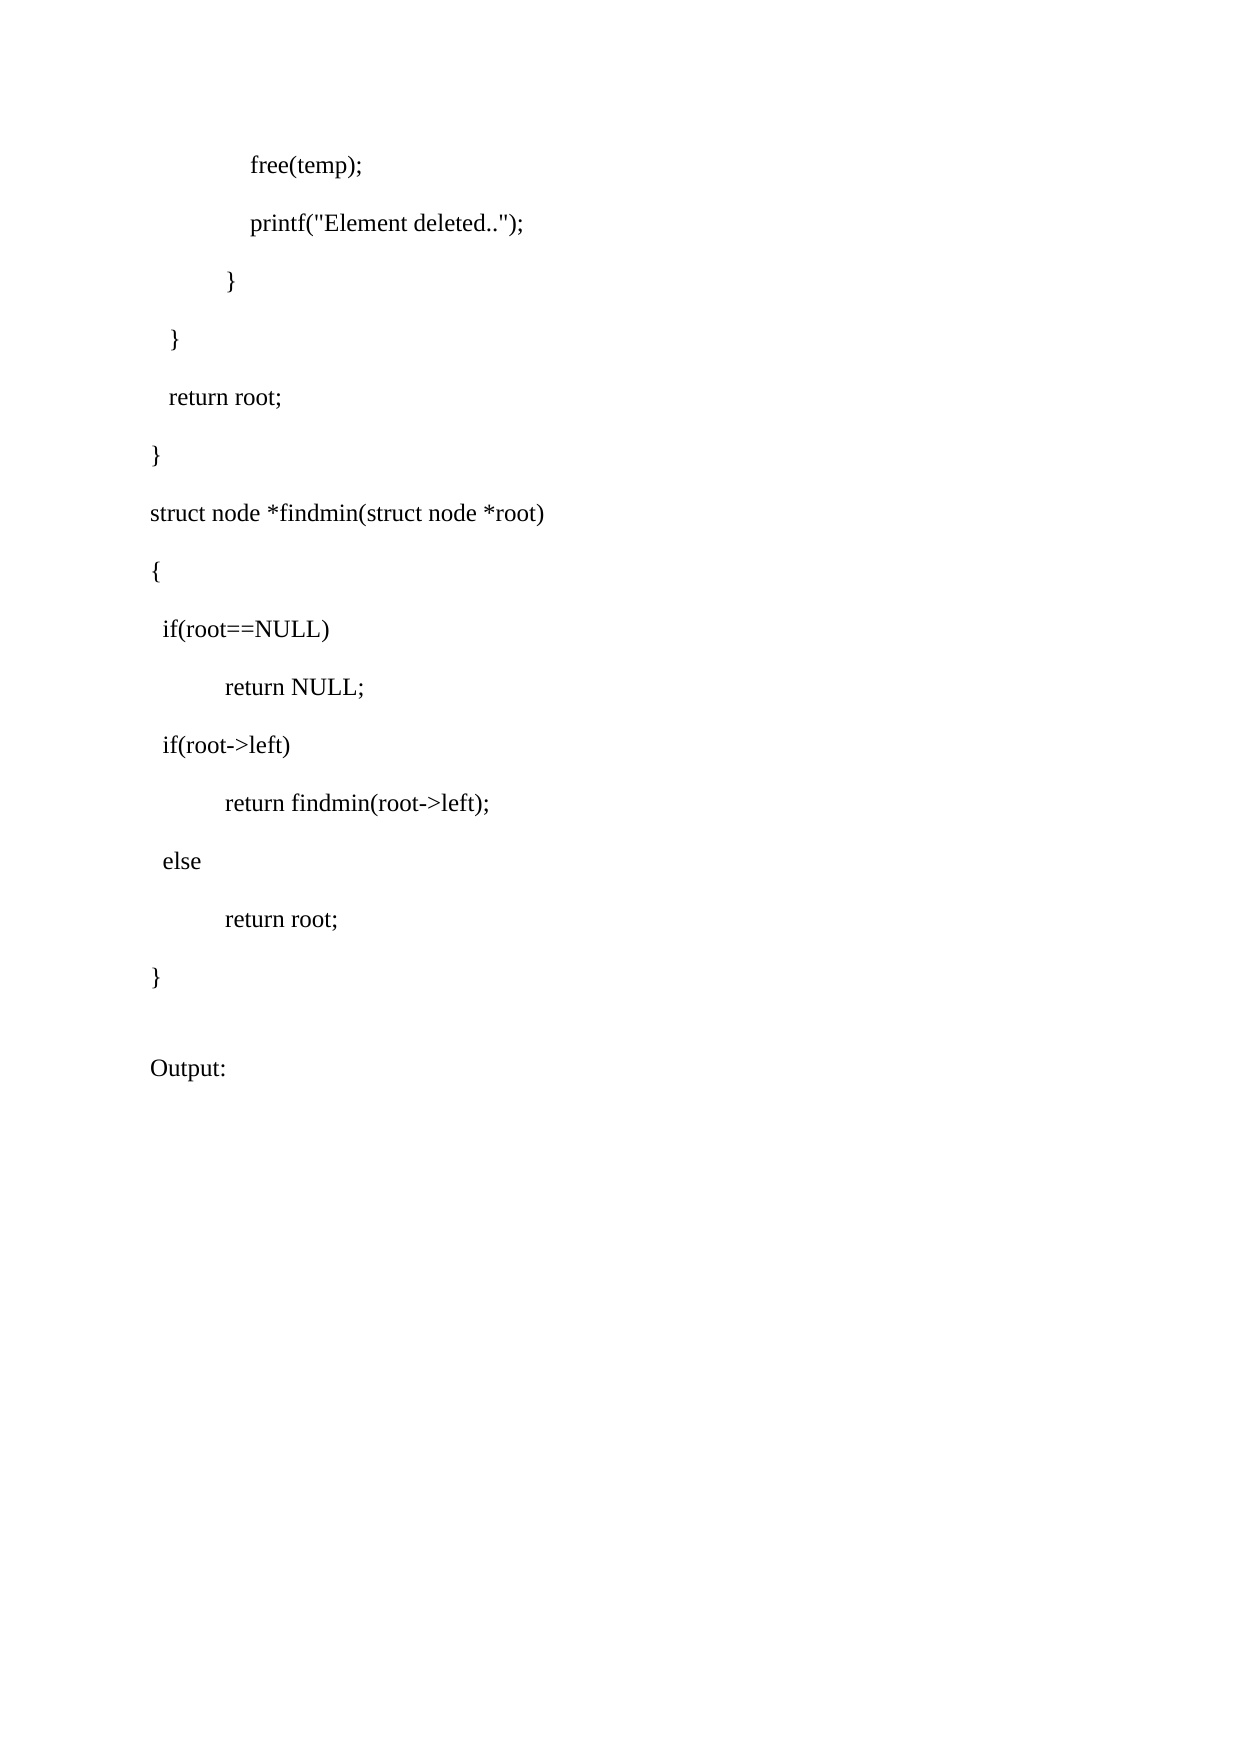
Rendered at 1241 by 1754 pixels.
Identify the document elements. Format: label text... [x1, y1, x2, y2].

text } [150, 266, 1090, 295]
text return root; [150, 382, 1090, 411]
text free(temp); [150, 150, 1090, 179]
text } [150, 962, 1090, 991]
text else [150, 846, 1090, 875]
text printf("Element deleted.."); [150, 208, 1090, 237]
text return NULL; [150, 672, 1090, 701]
text if(root->left) [150, 730, 1090, 759]
text if(root==NULL) [150, 614, 1090, 643]
text } [150, 324, 1090, 353]
text return findmin(root->left); [150, 788, 1090, 817]
text struct node *findmin(struct node *root) [150, 498, 1090, 527]
text return root; [150, 904, 1090, 933]
text Output: [150, 1053, 1090, 1082]
text { [150, 556, 1090, 585]
text } [150, 440, 1090, 469]
